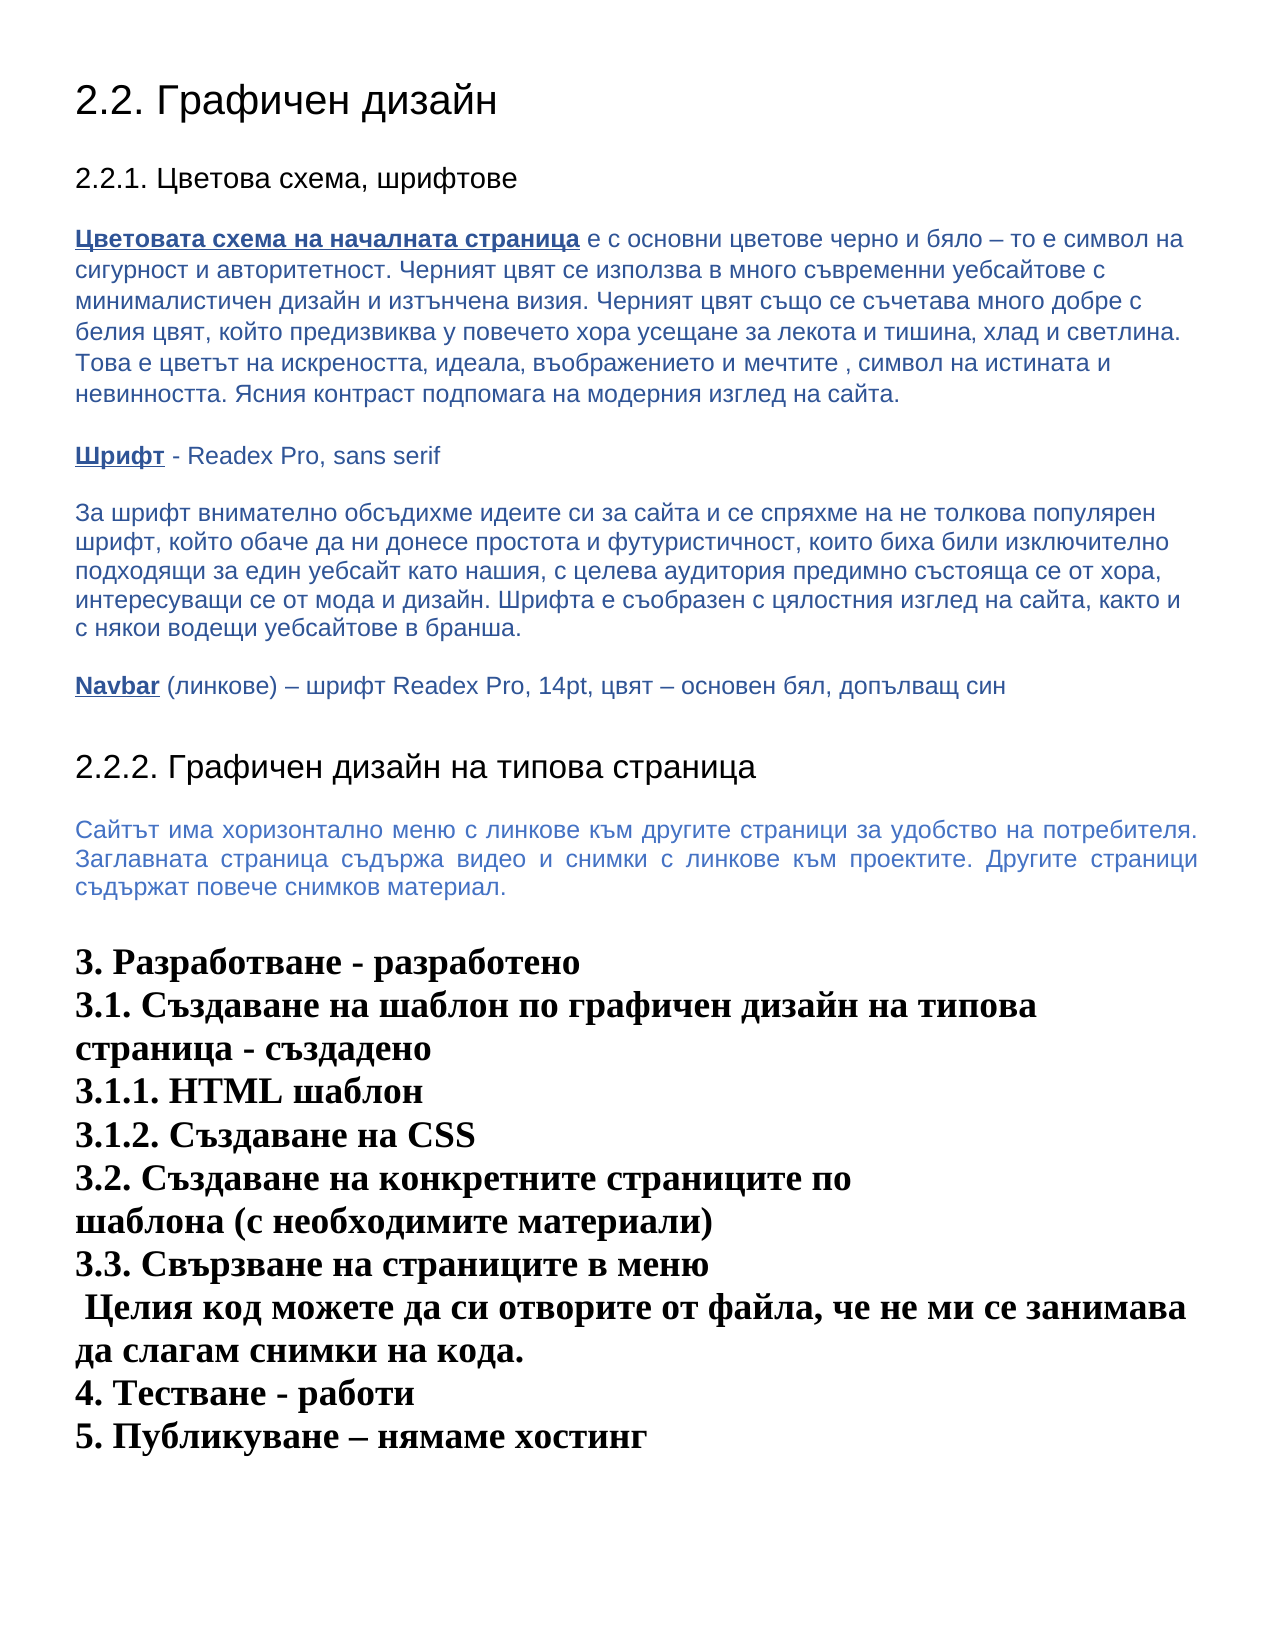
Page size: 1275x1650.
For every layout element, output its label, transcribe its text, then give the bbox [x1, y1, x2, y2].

text Цветовата схема на началната страница е с основни цветове черно и бяло – то е символ на сигурност и авторитетност. Черният цвят се използва в много съвременни уебсайтове с минималистичен дизайн и изтънчена визия. Черният цвят също се съчетава много добре с белия цвят, който предизвиква у повечето хора усещане за лекота и тишина‚ хлад и светлина. Това е цветът на искреността‚ идеала‚ въображението и мечтите ‚ символ на истината и невинността. Ясния контраст подпомага на модерния изглед на сайта. [75, 224, 1200, 408]
text Navbar (линкове) – шрифт Readex Pro, 14pt, цвят – основен бял, допълващ син [75, 671, 1200, 700]
text 3.1.2. Създаване на CSS [75, 1112, 1200, 1155]
text 3.2. Създаване на конкретните страниците по шаблона (с необходимите материали) [75, 1155, 1200, 1241]
text 3.3. Свързване на страниците в меню [75, 1241, 1200, 1284]
text Сайтът има хоризонтално меню с линкове към другите страници за удобство на потребителя. Заглавната страница съдържа видео и снимки с линкове към проектите. Другите страници съдържат повече снимков материал. [75, 815, 1200, 901]
text За шрифт внимателно обсъдихме идеите си за сайта и се спряхме на не толкова популярен шрифт, който обаче да ни донесе простота и футуристичност, които биха били изключително подходящи за един уебсайт като нашия, с целева аудитория предимно състояща се от хора, интересуващи се от мода и дизайн. Шрифта е съобразен с цялостния изглед на сайта, както и с някои водещи уебсайтове в бранша. [75, 498, 1200, 642]
text 3. Разработване - разработено [75, 939, 1200, 983]
text 2.2. Графичен дизайн [75, 75, 1200, 123]
text Шрифт - Readex Pro, sans serif [75, 441, 1200, 470]
text 2.2.1. Цветова схема, шрифтове [75, 161, 1200, 195]
text 5. Публикуване – нямаме хостинг [75, 1414, 1200, 1457]
text 4. Тестване - работи [75, 1371, 1200, 1414]
text 3.1.1. HTML шаблон [75, 1069, 1200, 1112]
text 3.1. Създаване на шаблон по графичен дизайн на типова страница - създадено [75, 983, 1200, 1069]
text 2.2.2. Графичен дизайн на типова страница [75, 748, 1200, 786]
text Целия код можете да си отворите от файла, че не ми се занимава да слагам снимки на кода. [75, 1284, 1200, 1371]
